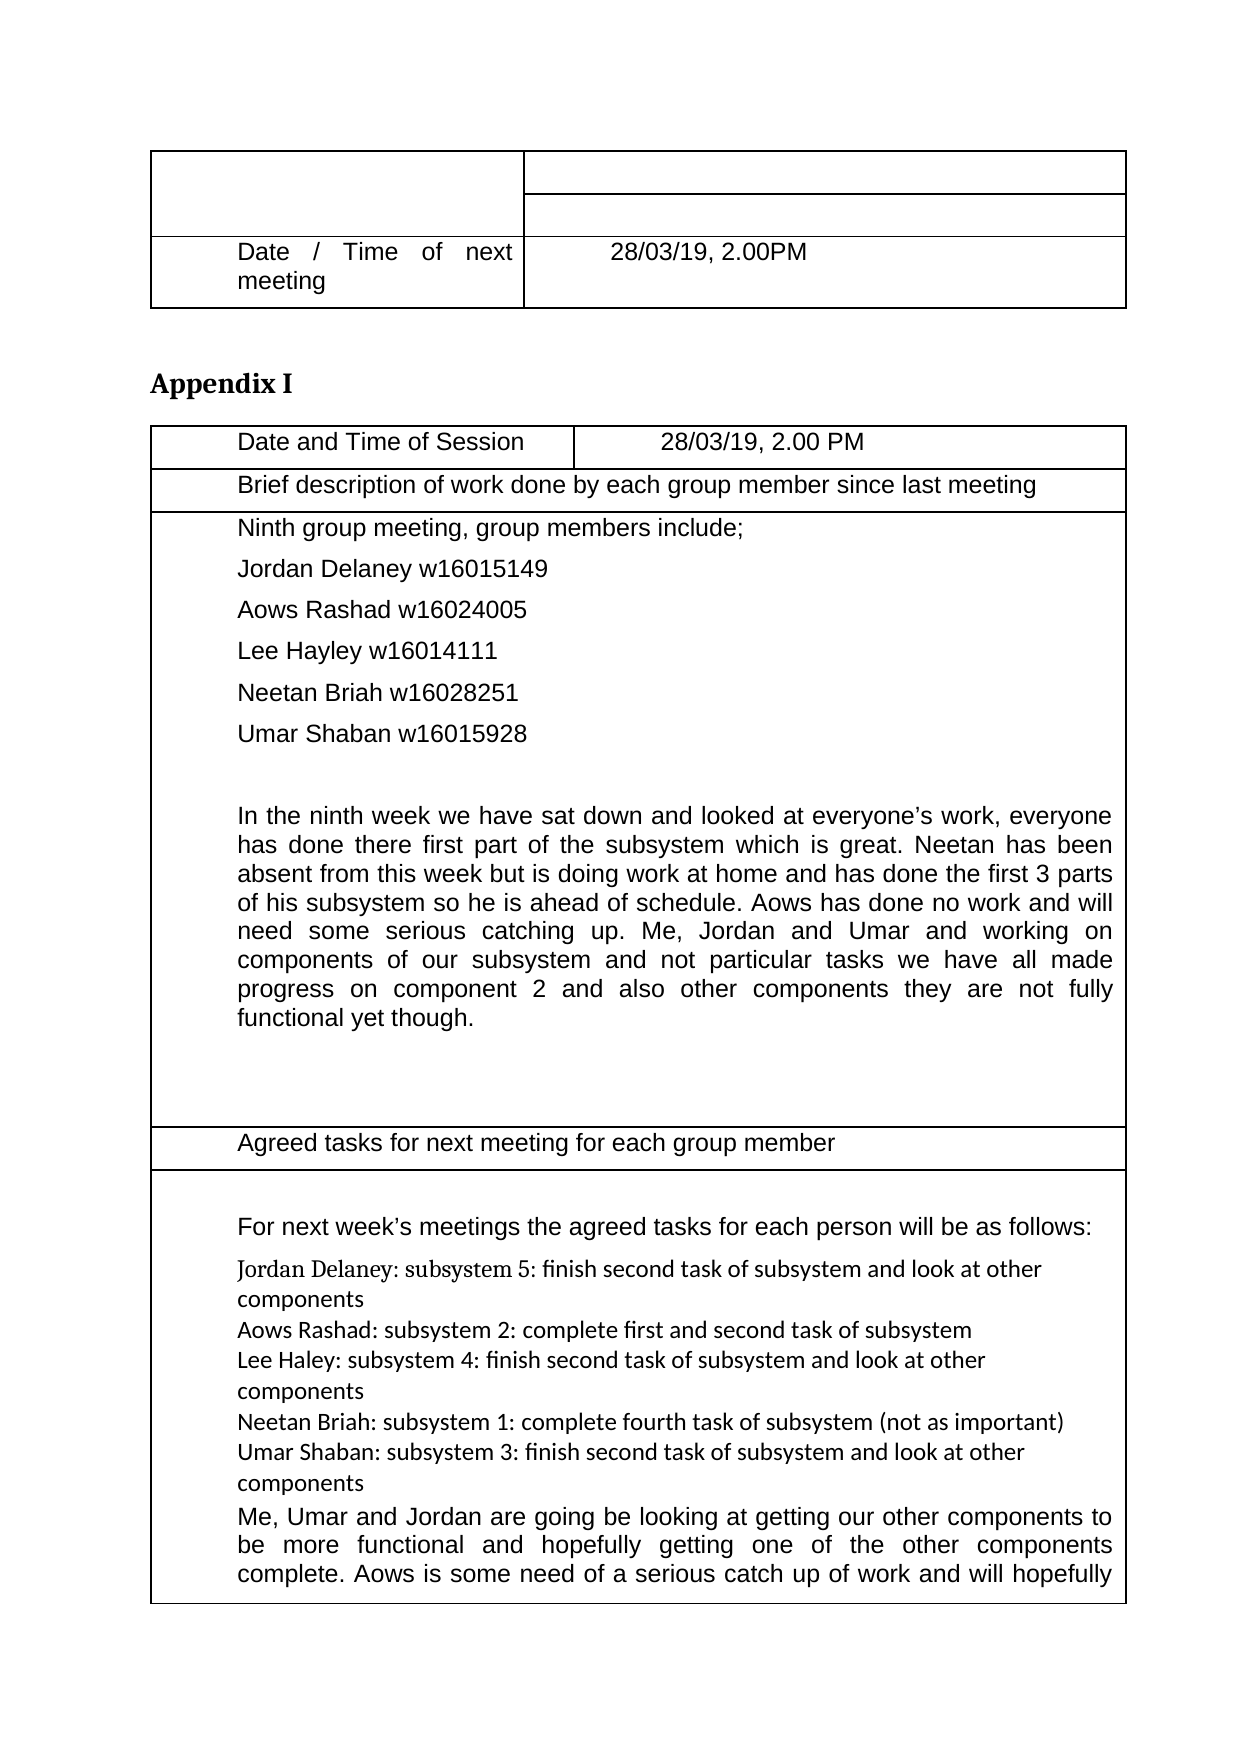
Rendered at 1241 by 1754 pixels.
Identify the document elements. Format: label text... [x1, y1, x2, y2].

table_cell [525, 195, 1125, 236]
table_header Date and Time of Session [152, 427, 573, 468]
table_cell 28/03/19, 2.00PM [525, 237, 1125, 307]
table_cell Brief description of work done by each group member since last meeting [152, 470, 1125, 511]
table_cell Date / Time of next meeting [152, 237, 523, 307]
table_cell Agreed tasks for next meeting for each group member [152, 1128, 1125, 1169]
subtitle Appendix I [150, 367, 1090, 400]
table_header 28/03/19, 2.00 PM [575, 427, 1125, 468]
table_cell [525, 152, 1125, 193]
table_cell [152, 1171, 1125, 1602]
table_cell Ninth group meeting, group members include; Jordan Delaney w16015149 Aows Rashad w16024005 Lee Hayley w16014111 Neetan Briah w16028251 Umar Shaban w16015928 In the ninth week we have sat down and looked at everyone’s work, everyone has done there first part of the subsystem which is great. Neetan has been absent from this week but is doing work at home and has done the first 3 parts of his subsystem so he is ahead of schedule. Aows has done no work and will need some serious catching up. Me, Jordan and Umar and working on components of our subsystem and not particular tasks we have all made progress on component 2 and also other components they are not fully functional yet though. [152, 513, 1125, 1126]
